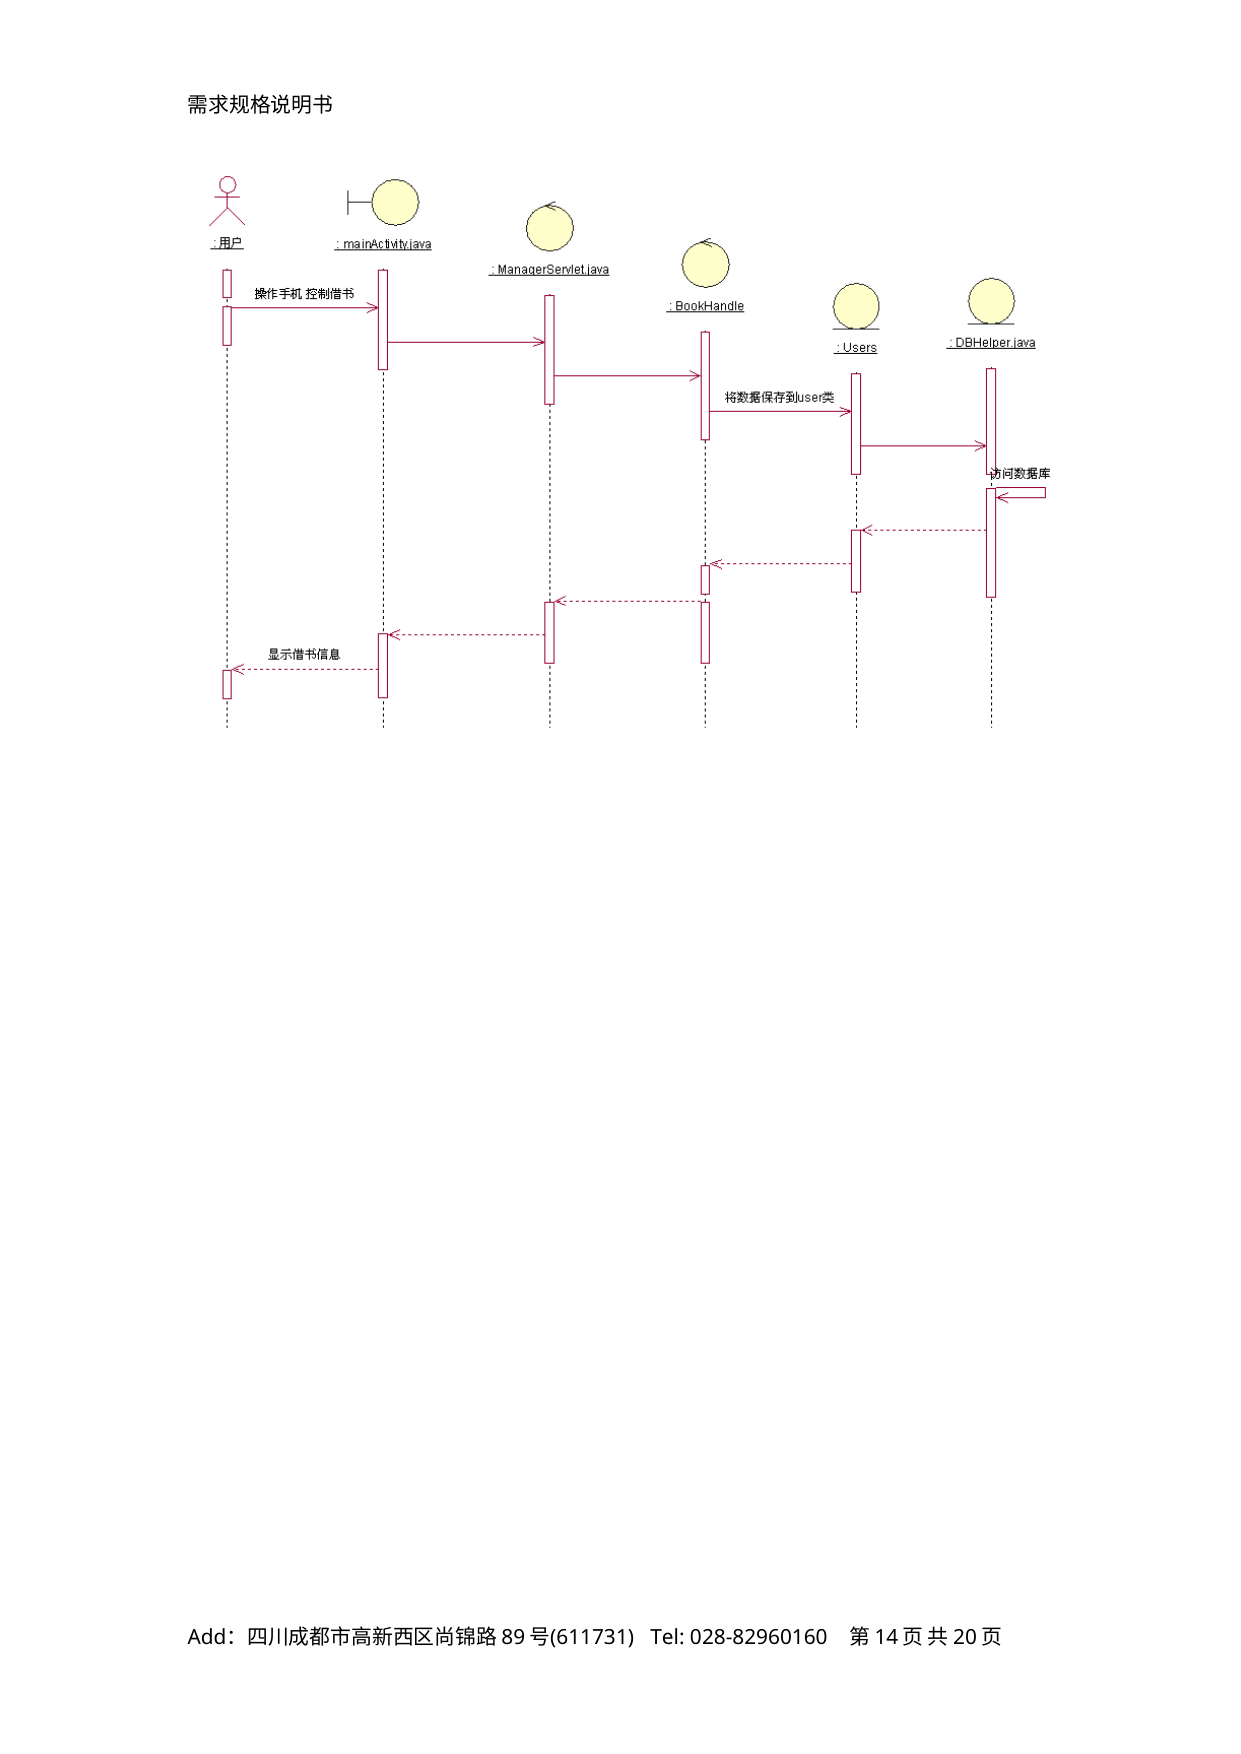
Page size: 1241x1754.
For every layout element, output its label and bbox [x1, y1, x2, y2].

picture [187, 162, 1053, 745]
